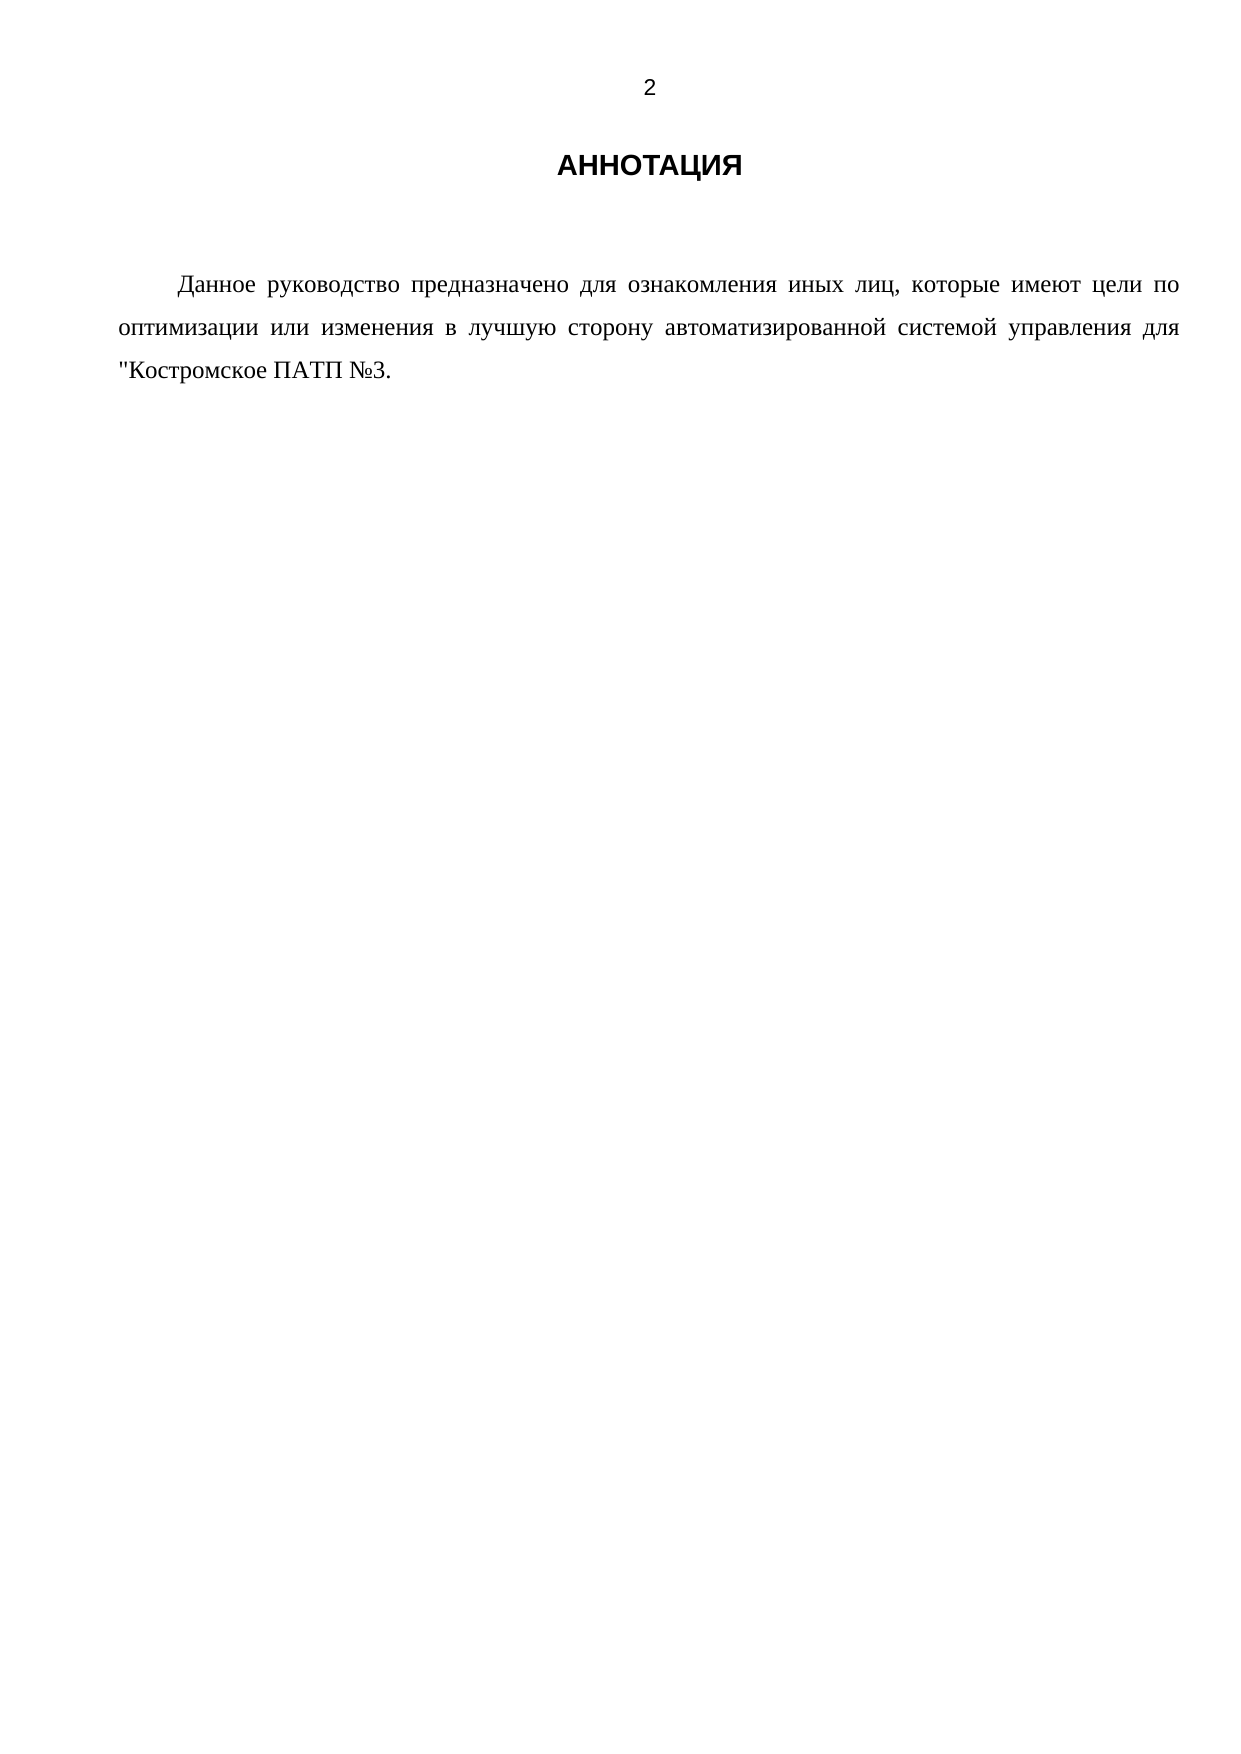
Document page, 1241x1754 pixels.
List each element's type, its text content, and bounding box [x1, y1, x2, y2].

text Данное руководство предназначено для ознакомления иных лиц, которые имеют цели по оптимизации или изменения в лучшую сторону автоматизированной системой управления для "Костромское ПАТП №3. [118, 269, 1181, 384]
text АННОТАЦИЯ [118, 148, 1181, 181]
